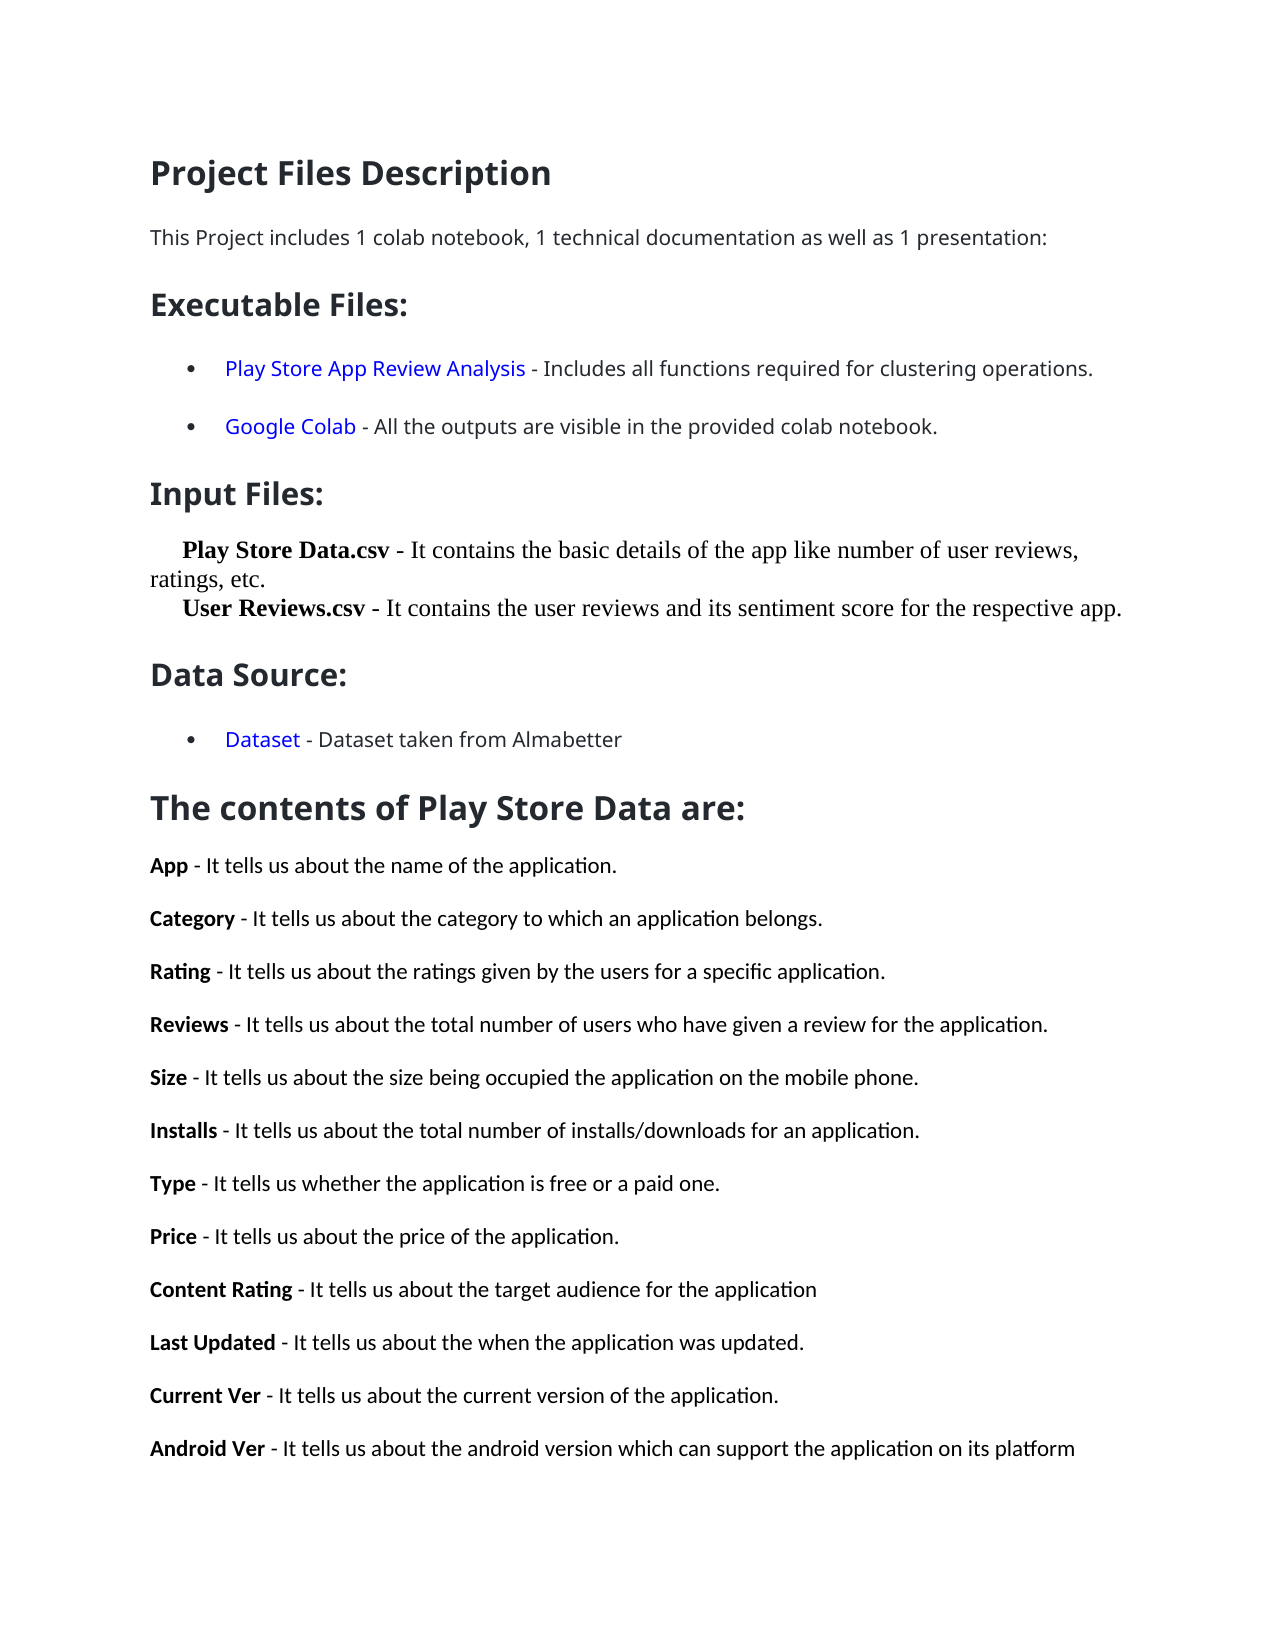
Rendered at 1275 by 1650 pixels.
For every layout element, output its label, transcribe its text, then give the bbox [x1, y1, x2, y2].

text App - It tells us about the name of the application. [150, 851, 1125, 879]
list Dataset - Dataset taken from Almabetter [187, 725, 1125, 753]
text Rating - It tells us about the ratings given by the users for a specific application. [150, 957, 1125, 985]
text Input Files: [150, 472, 1125, 514]
text  Play Store Data.csv - It contains the basic details of the app like number of user reviews, ratings, etc. [150, 535, 1125, 593]
text Type - It tells us whether the application is free or a paid one. [150, 1169, 1125, 1197]
text Data Source: [150, 653, 1125, 696]
text Size - It tells us about the size being occupied the application on the mobile phone. [150, 1063, 1125, 1091]
text Android Ver - It tells us about the android version which can support the application on its platform [150, 1434, 1125, 1462]
list Play Store App Review Analysis - Includes all functions required for clustering operations. [187, 354, 1125, 383]
subtitle The contents of Play Store Data are: [150, 784, 1125, 830]
text Executable Files: [150, 283, 1125, 325]
text Installs - It tells us about the total number of installs/downloads for an application. [150, 1116, 1125, 1144]
text  User Reviews.csv - It contains the user reviews and its sentiment score for the respective app. [150, 593, 1125, 622]
text This Project includes 1 colab notebook, 1 technical documentation as well as 1 presentation: [150, 223, 1125, 251]
text Reviews - It tells us about the total number of users who have given a review for the application. [150, 1010, 1125, 1038]
list Google Colab - All the outputs are visible in the provided colab notebook. [187, 412, 1125, 441]
subtitle Project Files Description [150, 150, 1125, 195]
text Current Ver - It tells us about the current version of the application. [150, 1381, 1125, 1409]
text Last Updated - It tells us about the when the application was updated. [150, 1328, 1125, 1356]
text Content Rating - It tells us about the target audience for the application [150, 1275, 1125, 1303]
text Price - It tells us about the price of the application. [150, 1222, 1125, 1250]
text Category - It tells us about the category to which an application belongs. [150, 904, 1125, 932]
